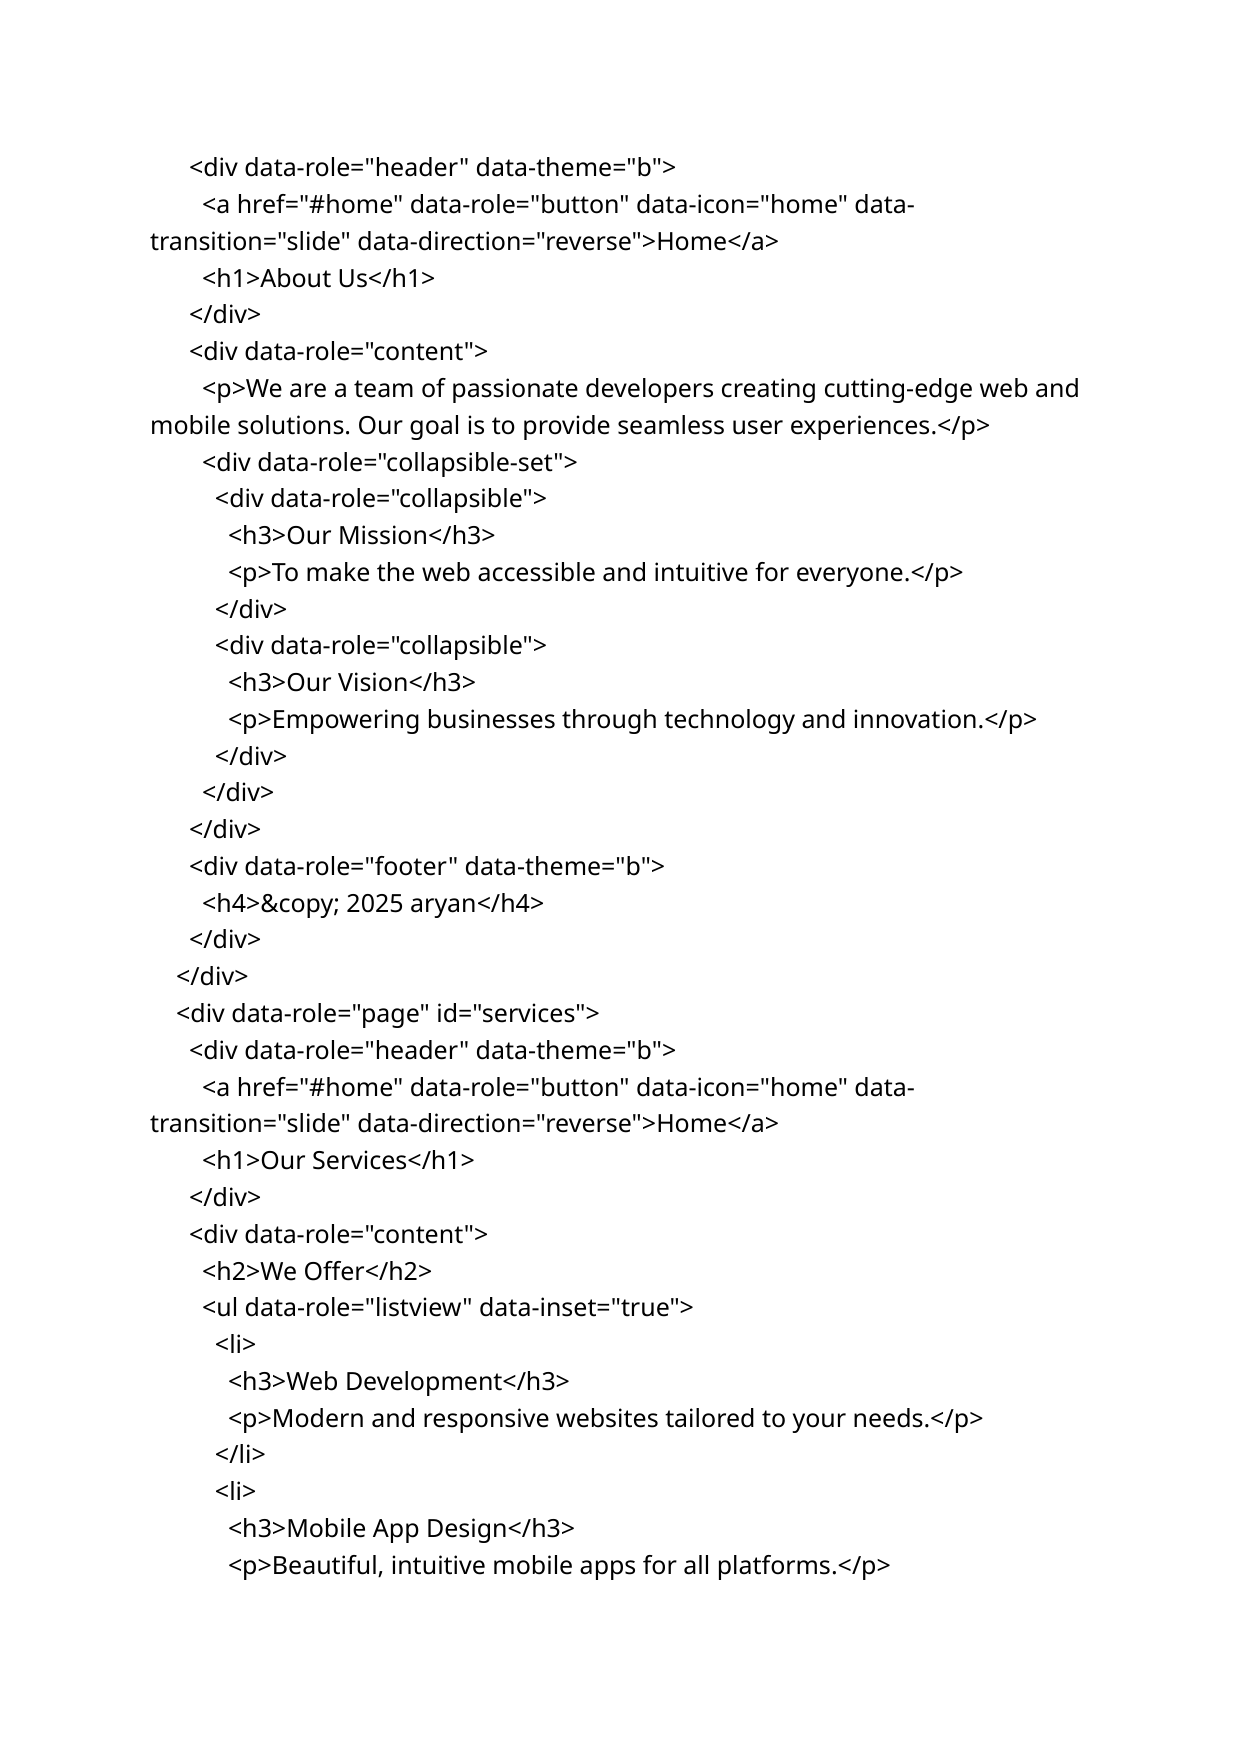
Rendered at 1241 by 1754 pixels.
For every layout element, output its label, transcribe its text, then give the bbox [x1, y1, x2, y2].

text <a href="#home" data-role="button" data-icon="home" data-transition="slide" data-direction="reverse">Home</a> [150, 1069, 1090, 1140]
text <h3>Web Development</h3> [150, 1363, 1090, 1397]
text <div data-role="footer" data-theme="b"> [150, 849, 1090, 883]
text <div data-role="header" data-theme="b"> [150, 1032, 1090, 1067]
text <h3>Mobile App Design</h3> [150, 1511, 1090, 1544]
text <p>Empowering businesses through technology and innovation.</p> [150, 702, 1090, 736]
text <ul data-role="listview" data-inset="true"> [150, 1290, 1090, 1324]
text </div> [150, 959, 1090, 993]
text <div data-role="page" id="services"> [150, 996, 1090, 1030]
text <div data-role="header" data-theme="b"> [150, 150, 1090, 184]
text </div> [150, 812, 1090, 846]
text </div> [150, 738, 1090, 772]
text </div> [150, 922, 1090, 956]
text <h1>Our Services</h1> [150, 1143, 1090, 1177]
text <p>To make the web accessible and intuitive for everyone.</p> [150, 554, 1090, 588]
text </div> [150, 1179, 1090, 1214]
text <div data-role="content"> [150, 334, 1090, 368]
text <p>Modern and responsive websites tailored to your needs.</p> [150, 1400, 1090, 1434]
text <h1>About Us</h1> [150, 260, 1090, 294]
text <h2>We Offer</h2> [150, 1253, 1090, 1287]
text <div data-role="collapsible"> [150, 481, 1090, 515]
text <li> [150, 1327, 1090, 1361]
text <p>Beautiful, intuitive mobile apps for all platforms.</p> [150, 1547, 1090, 1581]
text <li> [150, 1474, 1090, 1508]
text </div> [150, 297, 1090, 331]
text <h4>&copy; 2025 aryan</h4> [150, 885, 1090, 919]
text <div data-role="collapsible"> [150, 628, 1090, 662]
text <p>We are a team of passionate developers creating cutting-edge web and mobile solutions. Our goal is to provide seamless user experiences.</p> [150, 371, 1090, 441]
text <a href="#home" data-role="button" data-icon="home" data-transition="slide" data-direction="reverse">Home</a> [150, 187, 1090, 258]
text </div> [150, 775, 1090, 809]
text </li> [150, 1437, 1090, 1471]
text <div data-role="collapsible-set"> [150, 444, 1090, 478]
text <h3>Our Mission</h3> [150, 518, 1090, 552]
text </div> [150, 591, 1090, 625]
text <h3>Our Vision</h3> [150, 665, 1090, 699]
text <div data-role="content"> [150, 1216, 1090, 1250]
